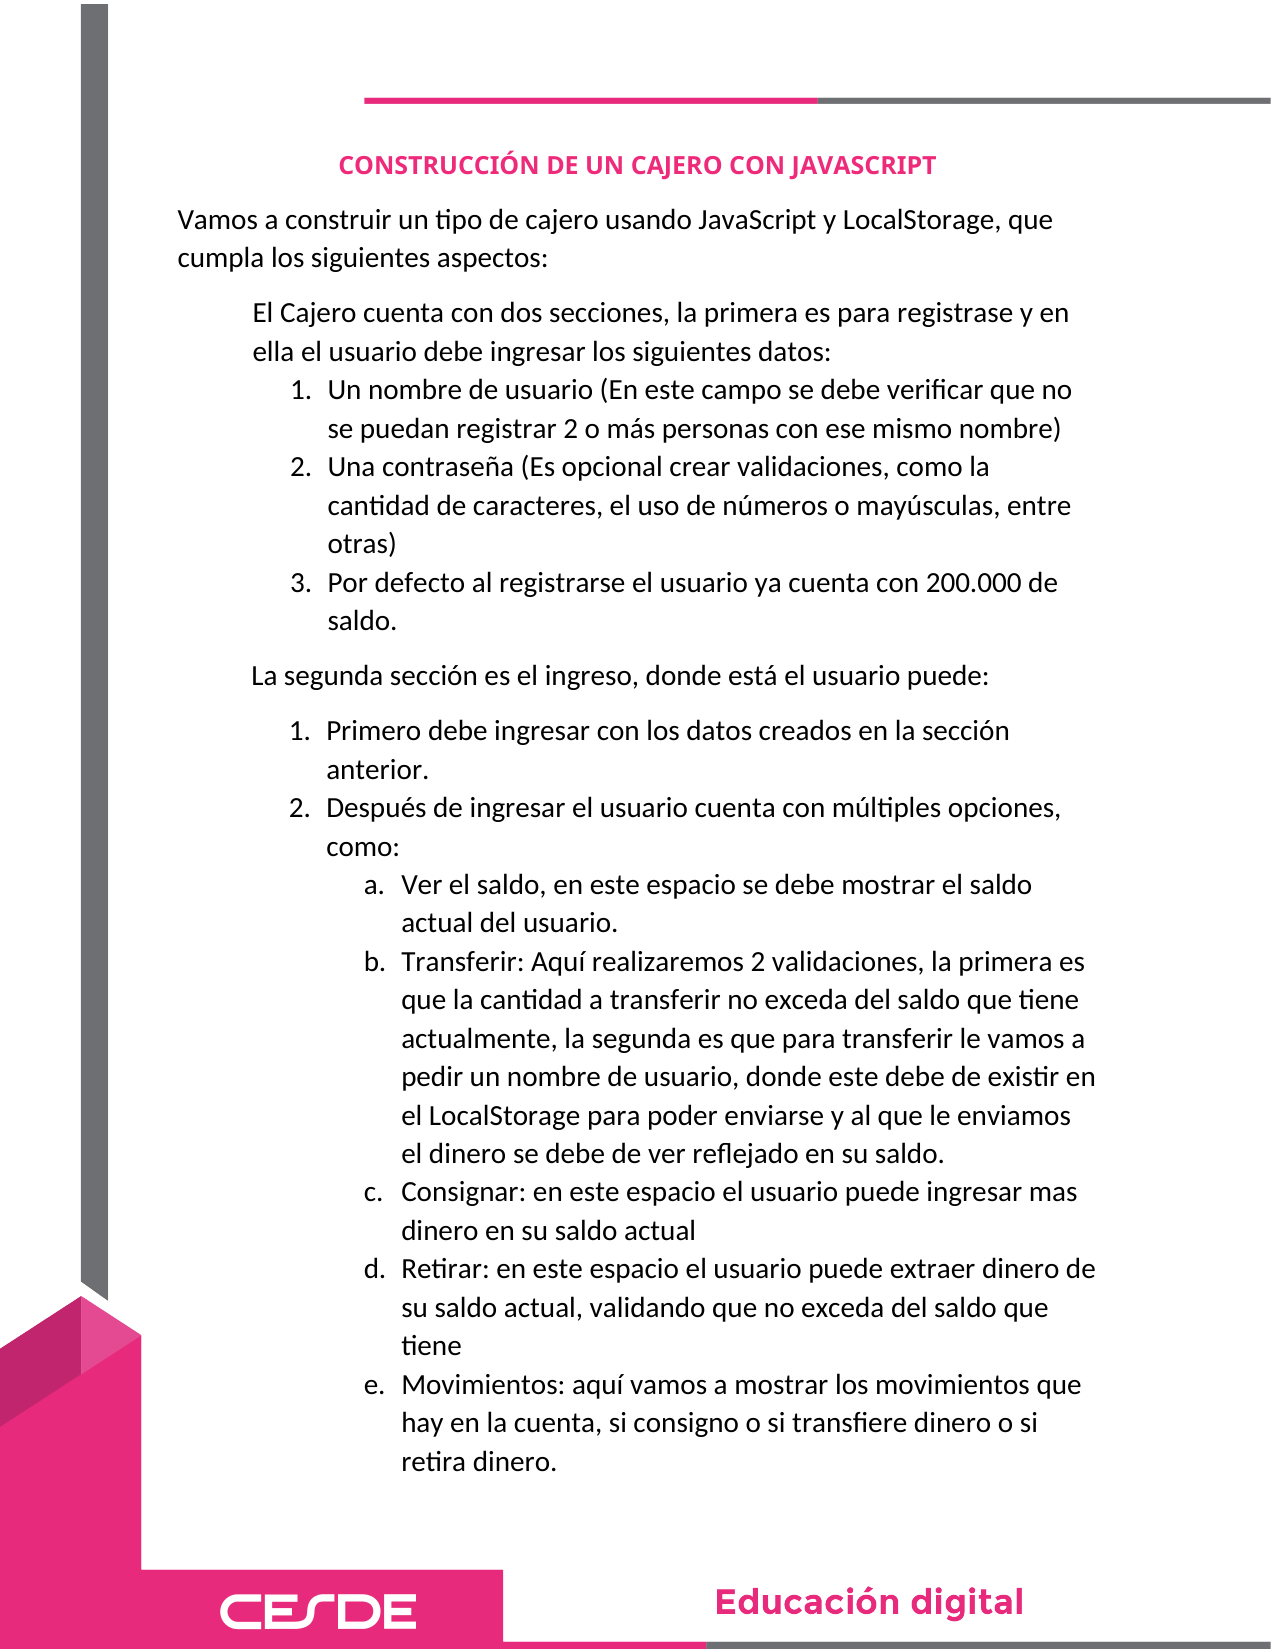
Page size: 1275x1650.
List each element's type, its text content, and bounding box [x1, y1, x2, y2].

list Un nombre de usuario (En este campo se debe verificar que no se puedan registrar 2 o más personas con ese mismo nombre) [290, 371, 1098, 446]
list Primero debe ingresar con los datos creados en la sección anterior. [288, 712, 1098, 786]
picture [0, 4, 1271, 1649]
text Vamos a construir un tipo de cajero usando JavaScript y LocalStorage, que cumpla los siguientes aspectos: [177, 201, 1098, 275]
list Consignar: en este espacio el usuario puede ingresar mas dinero en su saldo actual [363, 1173, 1098, 1248]
list Por defecto al registrarse el usuario ya cuenta con 200.000 de saldo. [290, 564, 1098, 638]
list El Cajero cuenta con dos secciones, la primera es para registrase y en ella el usuario debe ingresar los siguientes datos: [252, 294, 1098, 369]
list Transferir: Aquí realizaremos 2 validaciones, la primera es que la cantidad a transferir no exceda del saldo que tiene actualmente, la segunda es que para transferir le vamos a pedir un nombre de usuario, donde este debe de existir en el LocalStorage para poder enviarse y al que le enviamos el dinero se debe de ver reflejado en su saldo. [363, 943, 1098, 1171]
list Ver el saldo, en este espacio se debe mostrar el saldo actual del usuario. [363, 866, 1098, 940]
text CONSTRUCCIÓN DE UN CAJERO CON JAVASCRIPT [177, 148, 1098, 182]
list Retirar: en este espacio el usuario puede extraer dinero de su saldo actual, validando que no exceda del saldo que tiene [363, 1250, 1098, 1363]
text La segunda sección es el ingreso, donde está el usuario puede: [251, 657, 1098, 693]
list Una contraseña (Es opcional crear validaciones, como la cantidad de caracteres, el uso de números o mayúsculas, entre otras) [290, 448, 1098, 561]
list Movimientos: aquí vamos a mostrar los movimientos que hay en la cuenta, si consigno o si transfiere dinero o si retira dinero. [363, 1366, 1098, 1478]
list Después de ingresar el usuario cuenta con múltiples opciones, como: [288, 789, 1098, 863]
